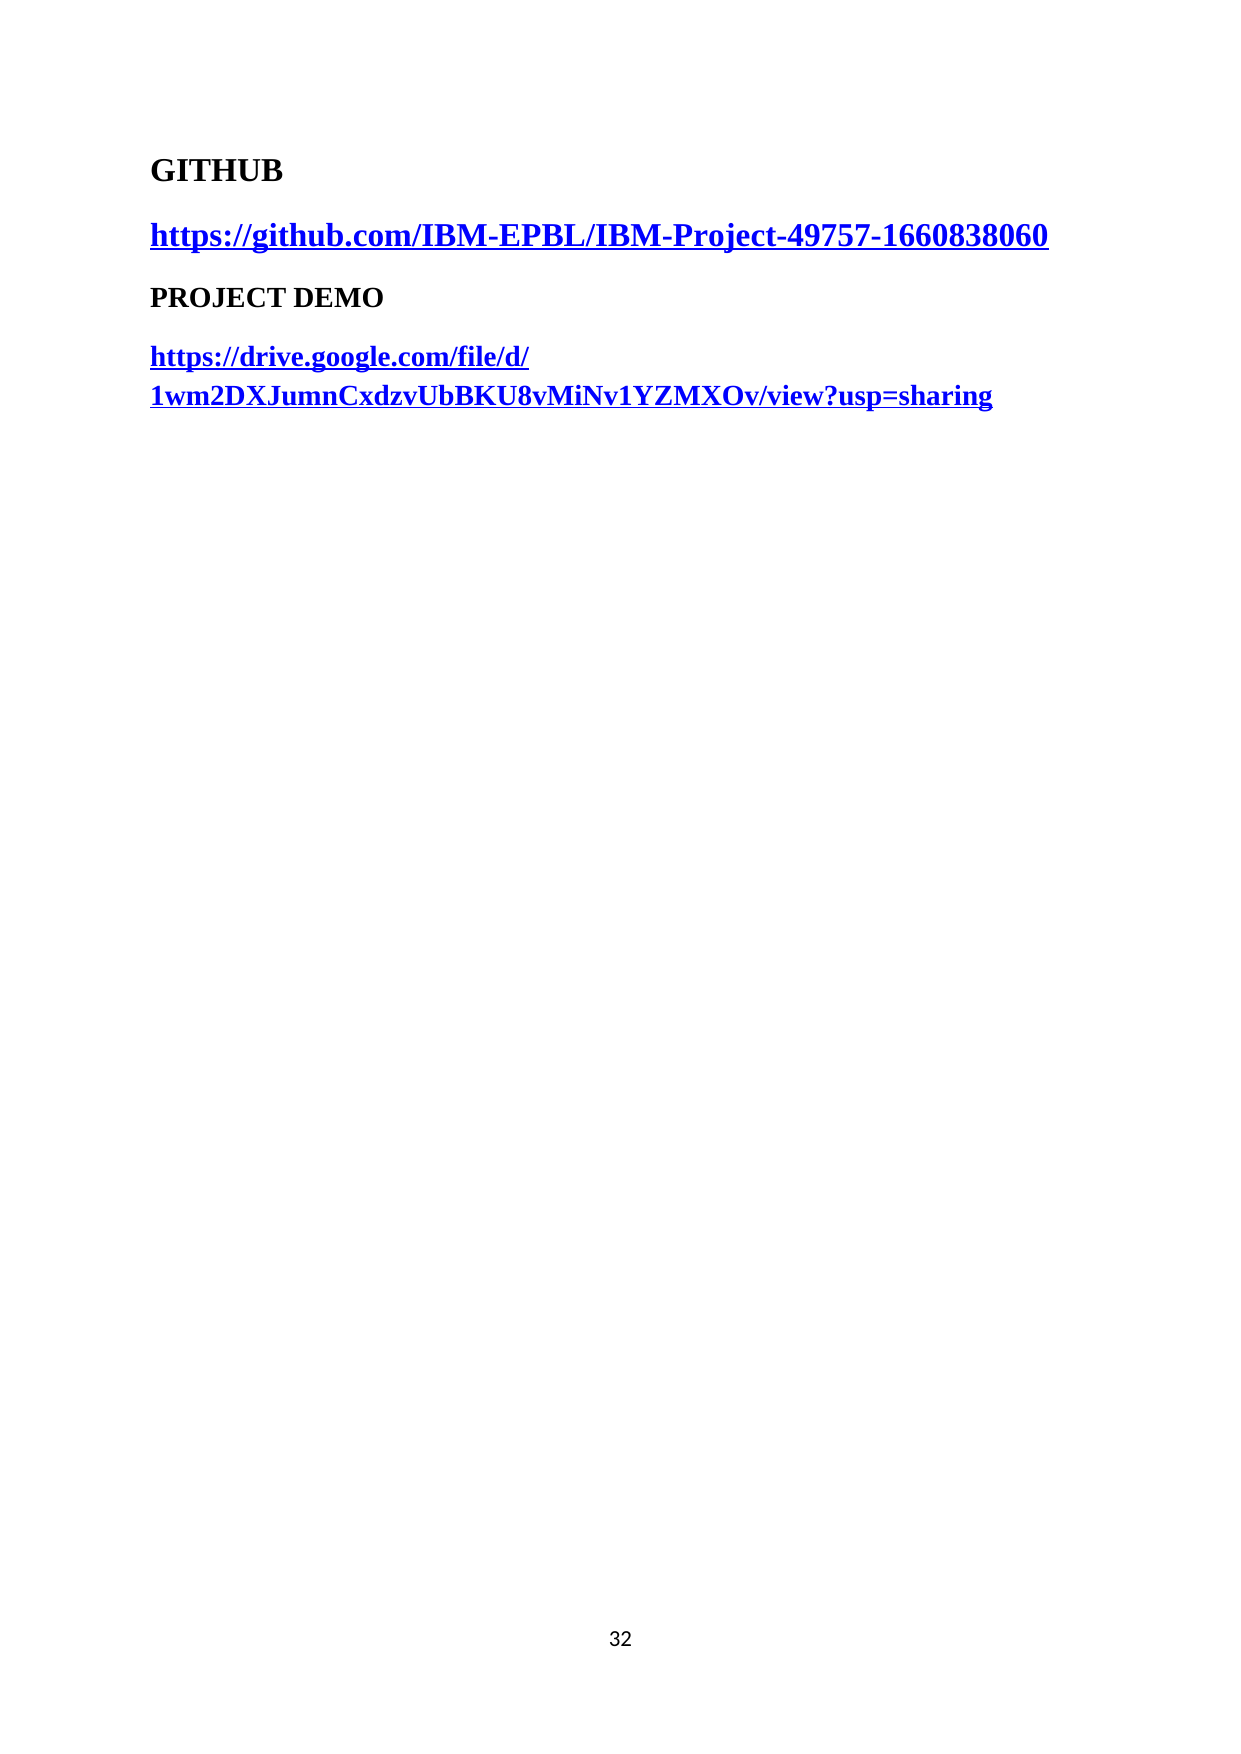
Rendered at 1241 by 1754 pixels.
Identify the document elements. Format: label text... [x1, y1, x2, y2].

text PROJECT DEMO [150, 280, 1090, 313]
text https://github.com/IBM-EPBL/IBM-Project-49757-1660838060 [150, 215, 1090, 253]
text GITHUB [150, 150, 1090, 188]
text https://drive.google.com/file/d/1wm2DXJumnCxdzvUbBKU8vMiNv1YZMXOv/view?usp=sharing [150, 339, 1090, 411]
